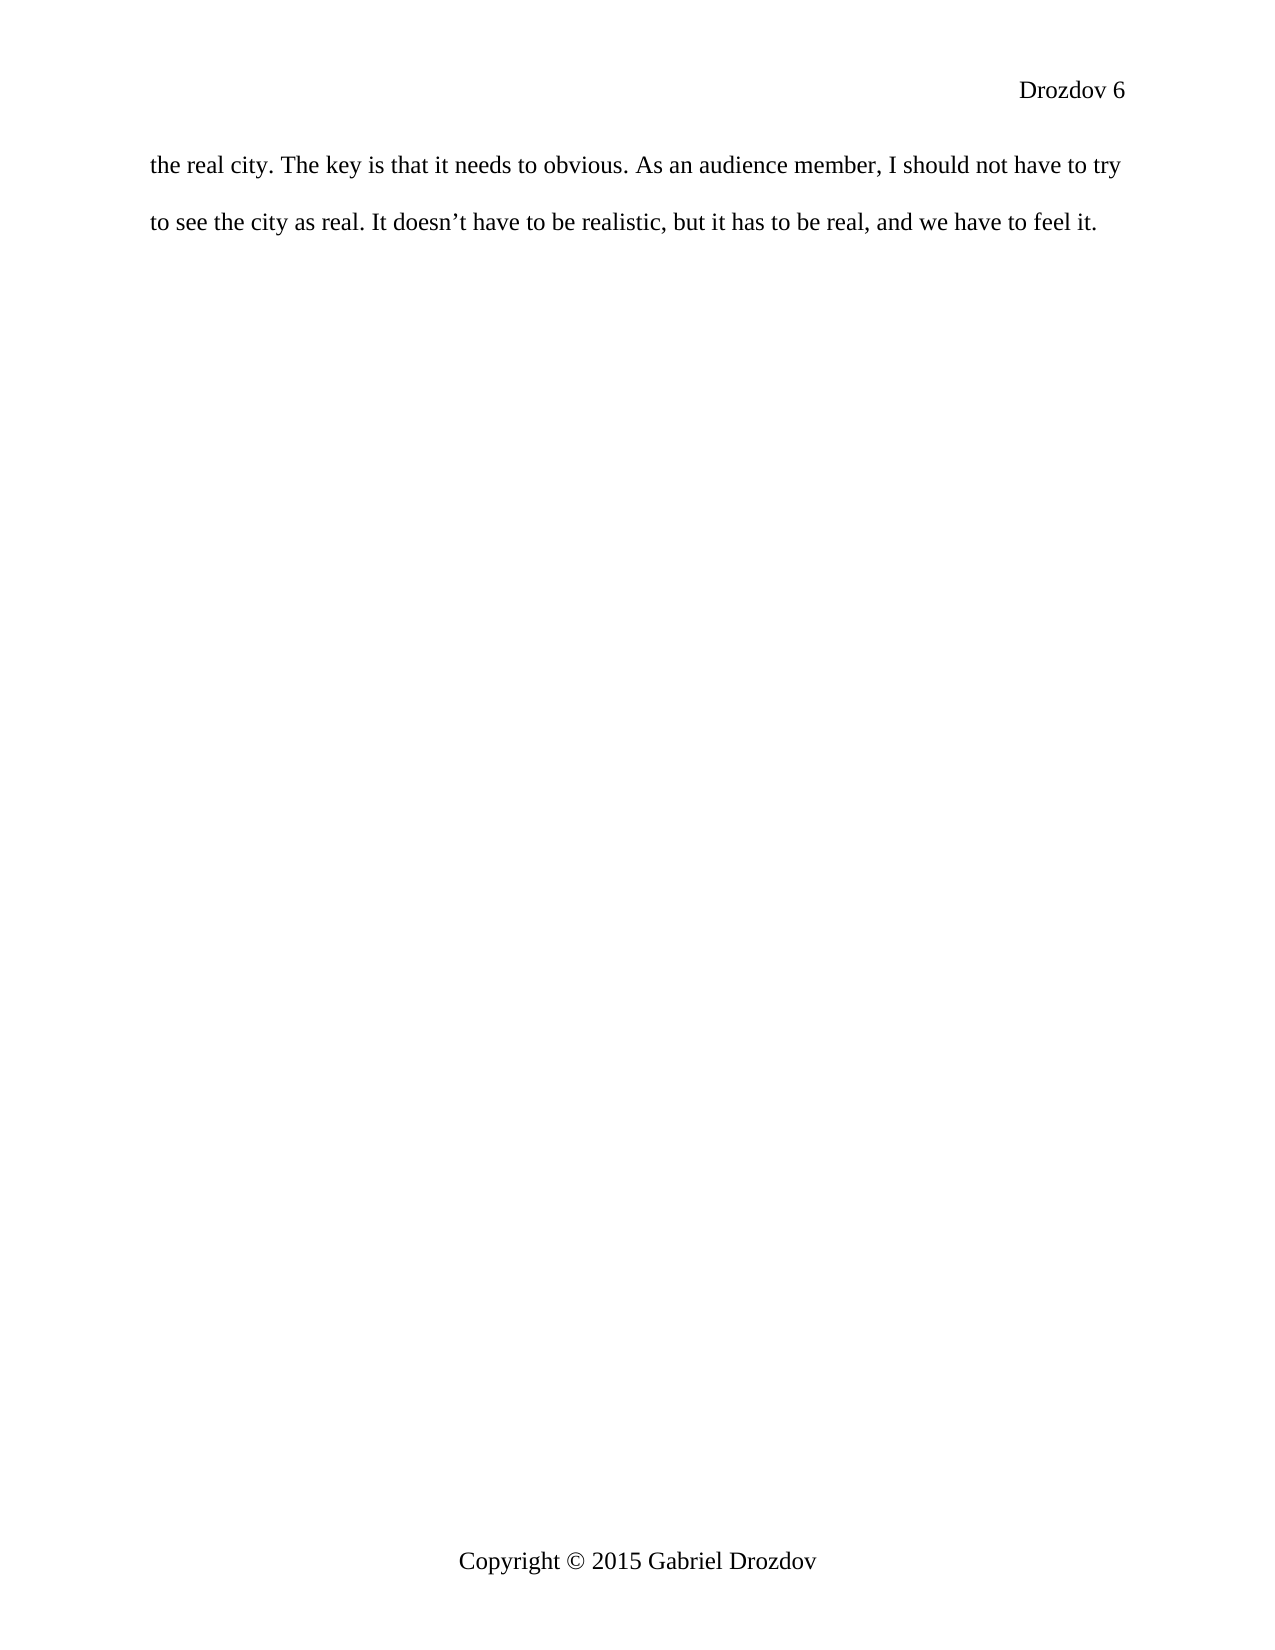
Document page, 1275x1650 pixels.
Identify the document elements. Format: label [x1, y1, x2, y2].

text [150, 150, 1125, 236]
